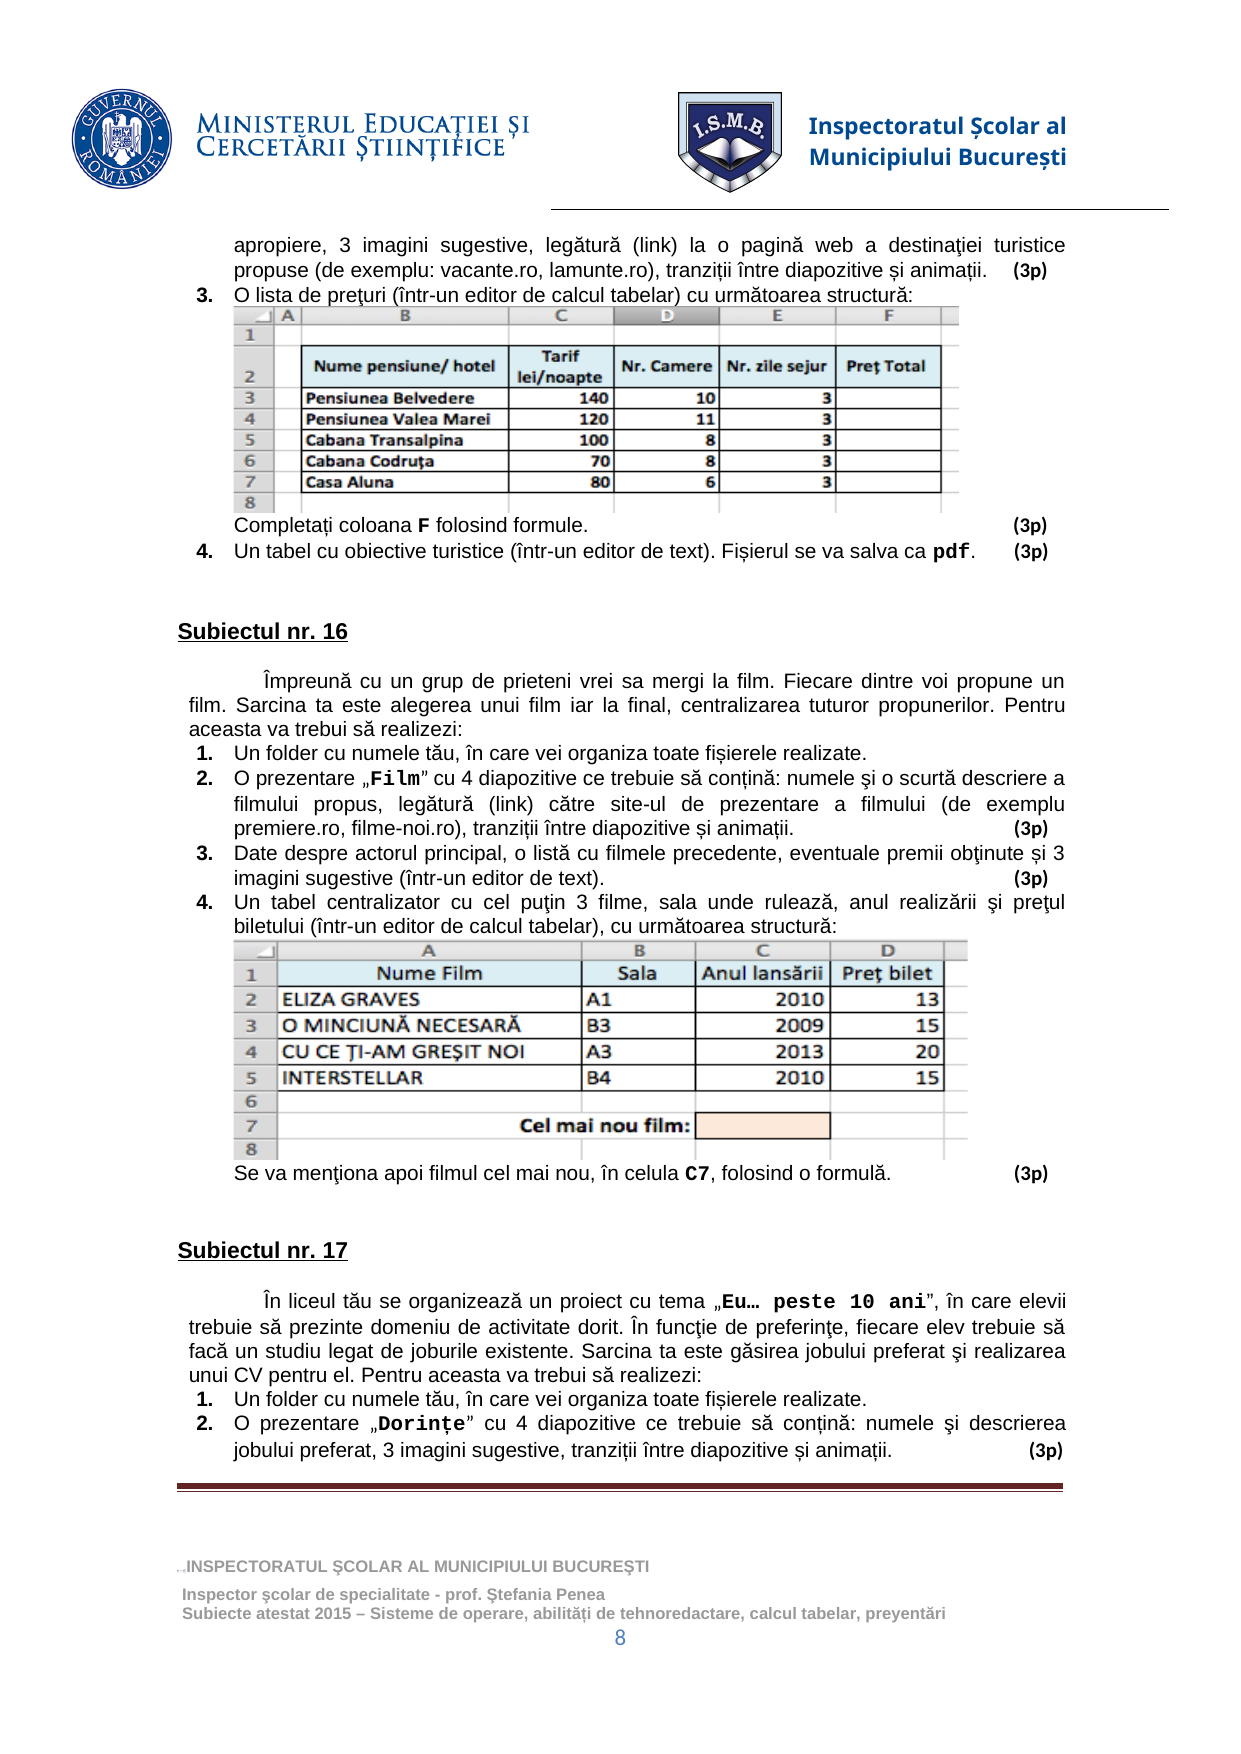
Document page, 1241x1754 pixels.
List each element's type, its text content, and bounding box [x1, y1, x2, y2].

picture [50, 67, 551, 210]
table_cell Un folder cu numele tău, în care vei organiza toate fișierele realizate. [177, 741, 1078, 765]
table_cell O prezentare „Film” cu 4 diapozitive ce trebuie să conțină: numele şi o scurtă descriere a filmului propus, legătură (link) către site-ul de prezentare a filmului (de exemplu premiere.ro, filme-noi.ro), tranziții între diapozitive și animații. (3p) [177, 765, 1078, 841]
table_header Împreună cu un grup de prieteni vrei sa mergi la film. Fiecare dintre voi propune un film. Sarcina ta este alegerea unui film iar la final, centralizarea tuturor propunerilor. Pentru aceasta va trebui să realizezi: [177, 669, 1078, 741]
table_cell Date despre actorul principal, o listă cu filmele precedente, eventuale premii obţinute și 3 imagini sugestive (într-un editor de text). (3p) [177, 841, 1078, 890]
table_cell Un folder cu numele tău, în care vei organiza toate fișierele realizate. [177, 1387, 1078, 1411]
picture [678, 92, 782, 193]
table_cell O prezentare „Dorințe” cu 4 diapozitive ce trebuie să conțină: numele şi descrierea jobului preferat, 3 imagini sugestive, tranziții între diapozitive și animații. (3p) [177, 1411, 1078, 1462]
picture [233, 306, 959, 513]
picture [233, 938, 968, 1160]
table_cell Un tabel cu obiective turistice (într-un editor de text). Fișierul se va salva ca pdf. (3p) [177, 539, 1078, 565]
table_cell Un tabel centralizator cu cel puţin 3 filme, sala unde rulează, anul realizării şi preţul biletului (într-un editor de calcul tabelar), cu următoarea structură: Se va menţiona apoi filmul cel mai nou, în celula C7, folosind o formulă. (3p) [177, 890, 1078, 1186]
text Subiectul nr. 17 [177, 1237, 1063, 1263]
table_cell O lista de preţuri (într-un editor de calcul tabelar) cu următoarea structură: Completați coloana F folosind formule. (3p) [177, 283, 1078, 539]
table_header În liceul tău se organizează un proiect cu tema „Eu… peste 10 ani”, în care elevii trebuie să prezinte domeniu de activitate dorit. În funcţie de preferinţe, fiecare elev trebuie să facă un studiu legat de joburile existente. Sarcina ta este găsirea jobului preferat şi realizarea unui CV pentru el. Pentru aceasta va trebui să realizezi: [177, 1288, 1078, 1387]
text Subiectul nr. 16 [177, 618, 1063, 644]
